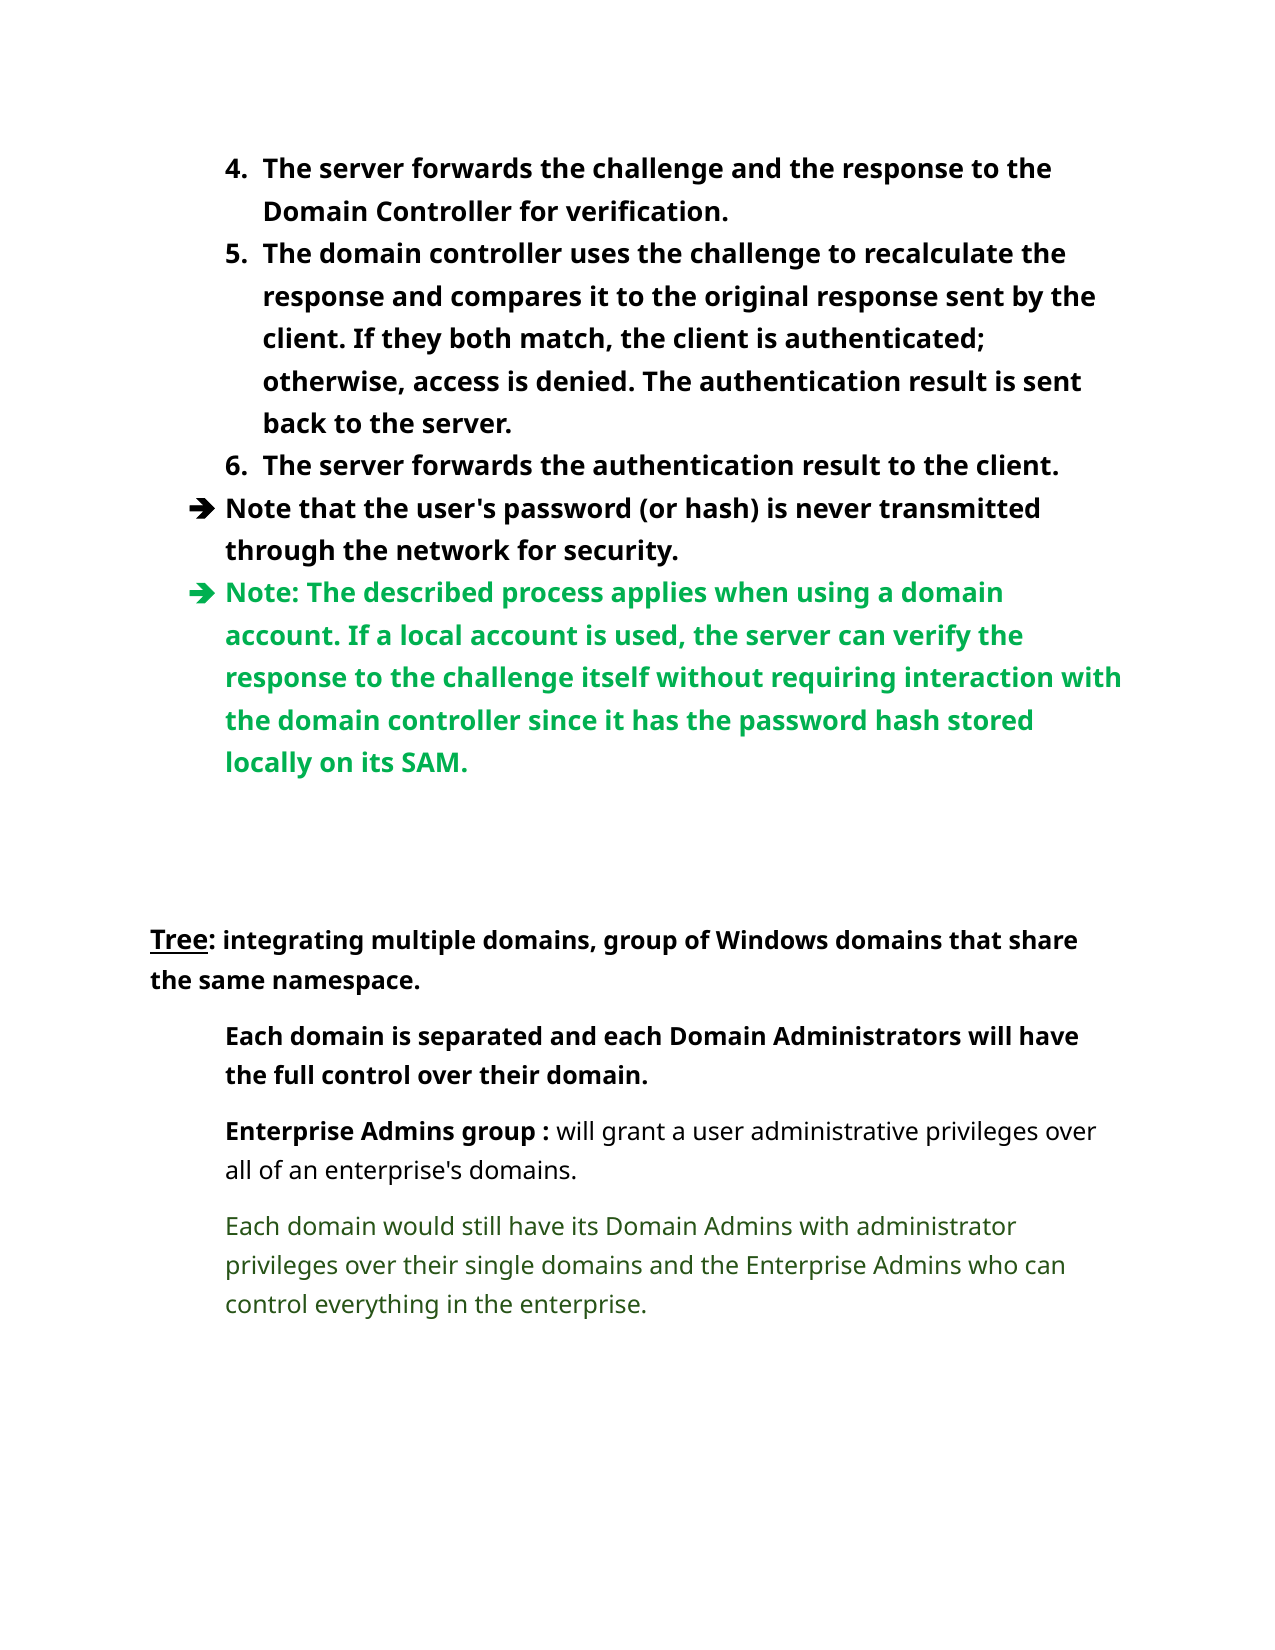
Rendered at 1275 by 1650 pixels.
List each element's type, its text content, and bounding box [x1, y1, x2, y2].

list The server forwards the authentication result to the client. [225, 447, 1125, 484]
list The server forwards the challenge and the response to the Domain Controller for verification. [225, 150, 1125, 229]
list The domain controller uses the challenge to recalculate the response and compares it to the original response sent by the client. If they both match, the client is authenticated; otherwise, access is denied. The authentication result is sent back to the server. [225, 235, 1125, 441]
text Each domain is separated and each Domain Administrators will have the full control over their domain. [225, 1018, 1125, 1092]
list Note that the user's password (or hash) is never transmitted through the network for security. [187, 489, 1125, 568]
text Each domain would still have its Domain Admins with administrator privileges over their single domains and the Enterprise Admins who can control everything in the enterprise. [225, 1208, 1125, 1321]
list Note: The described process applies when using a domain account. If a local account is used, the server can verify the response to the challenge itself without requiring interaction with the domain controller since it has the password hash stored locally on its SAM. [187, 574, 1125, 780]
text Enterprise Admins group : will grant a user administrative privileges over all of an enterprise's domains. [225, 1113, 1125, 1187]
text Tree: integrating multiple domains, group of Windows domains that share the same namespace. [150, 921, 1125, 997]
